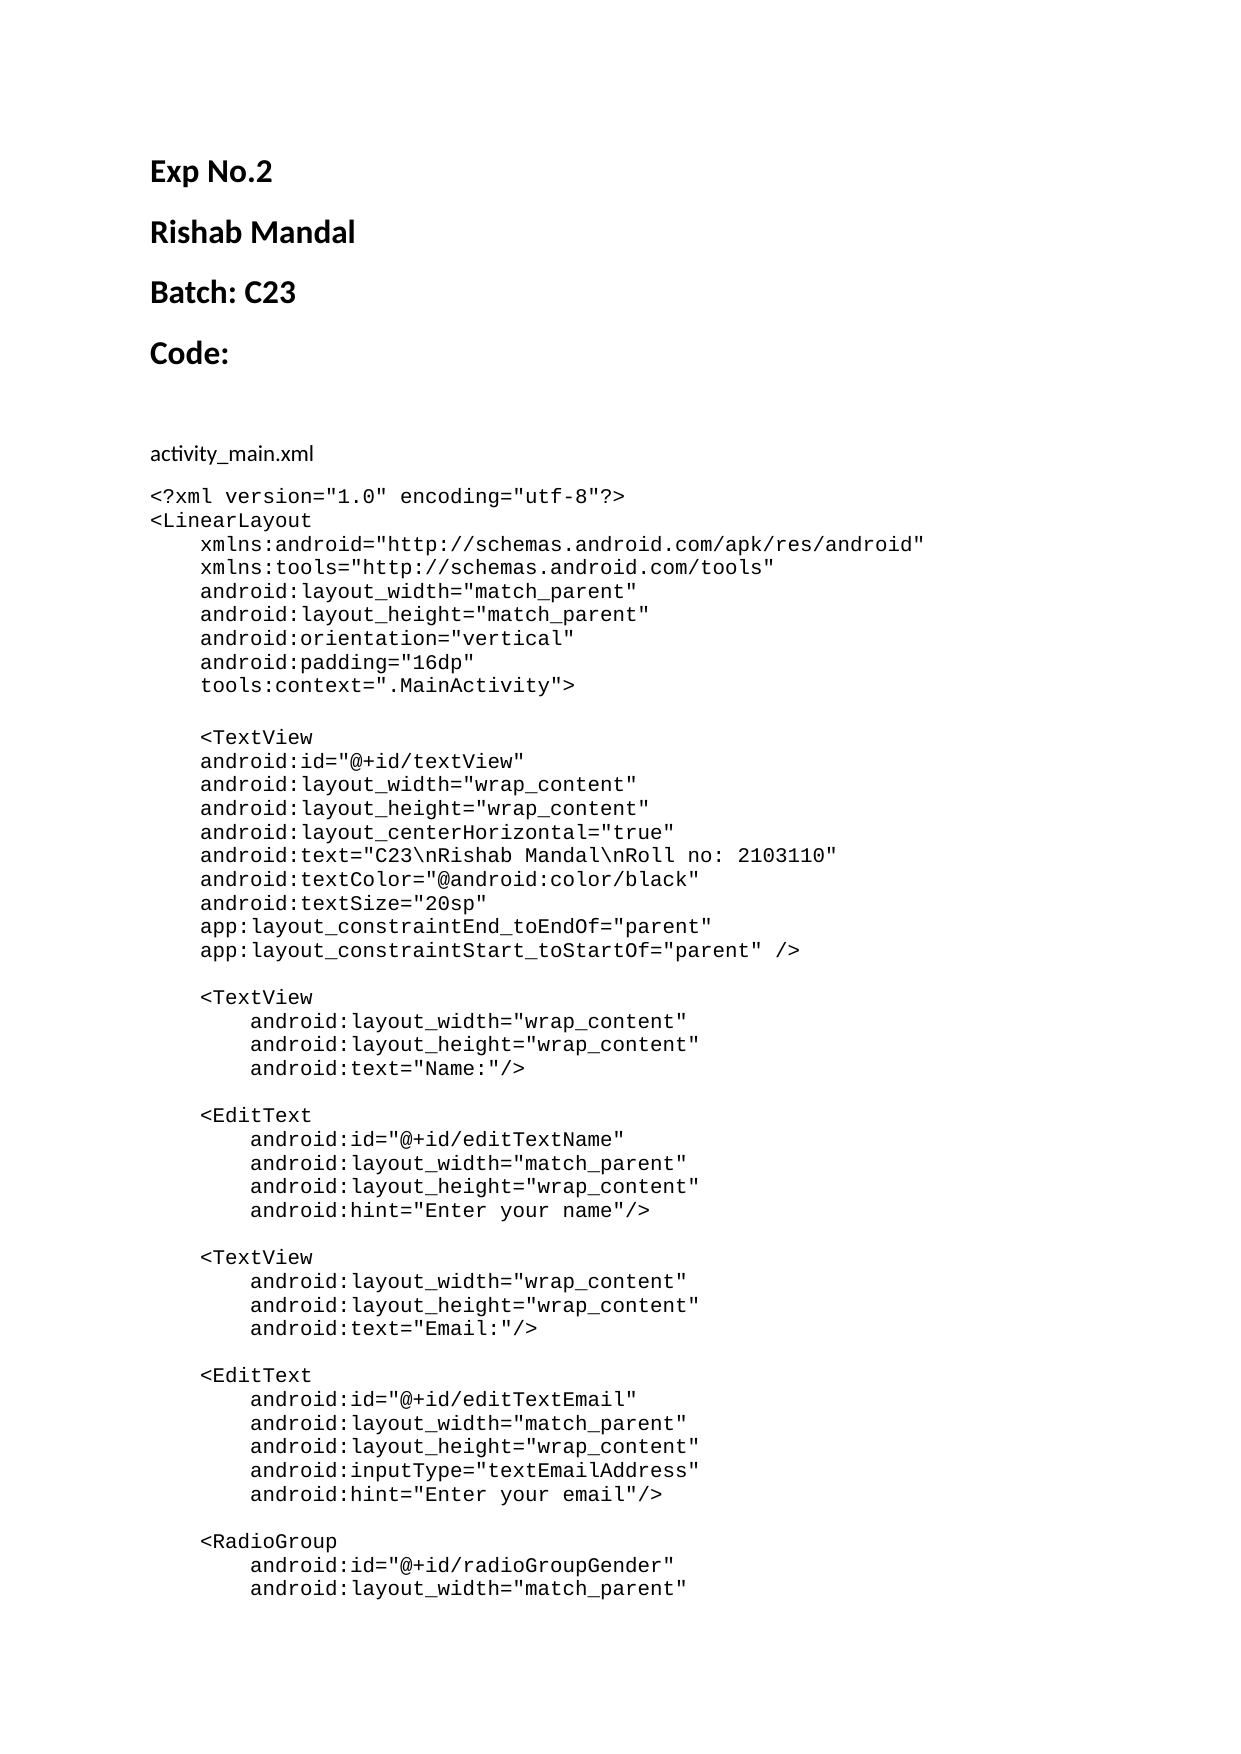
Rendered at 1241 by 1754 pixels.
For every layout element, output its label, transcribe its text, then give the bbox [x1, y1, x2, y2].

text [150, 963, 1090, 1602]
text <?xml version="1.0" encoding="utf-8"?> <LinearLayout xmlns:android="http://schemas.android.com/apk/res/android" xmlns:tools="http://schemas.android.com/tools" android:layout_width="match_parent" android:layout_height="match_parent" android:orientation="vertical" android:padding="16dp" tools:context=".MainActivity"> [150, 486, 1090, 727]
text activity_main.xml [150, 439, 1090, 467]
text Code: [150, 332, 1090, 373]
text Batch: C23 [150, 271, 1090, 312]
text Rishab Mandal [150, 211, 1090, 251]
text <TextView android:id="@+id/textView" android:layout_width="wrap_content" android:layout_height="wrap_content" android:layout_centerHorizontal="true" android:text="C23\nRishab Mandal\nRoll no: 2103110" android:textColor="@android:color/black" android:textSize="20sp" app:layout_constraintEnd_toEndOf="parent" app:layout_constraintStart_toStartOf="parent" /> [150, 727, 1090, 963]
text Exp No.2 [150, 150, 1090, 191]
